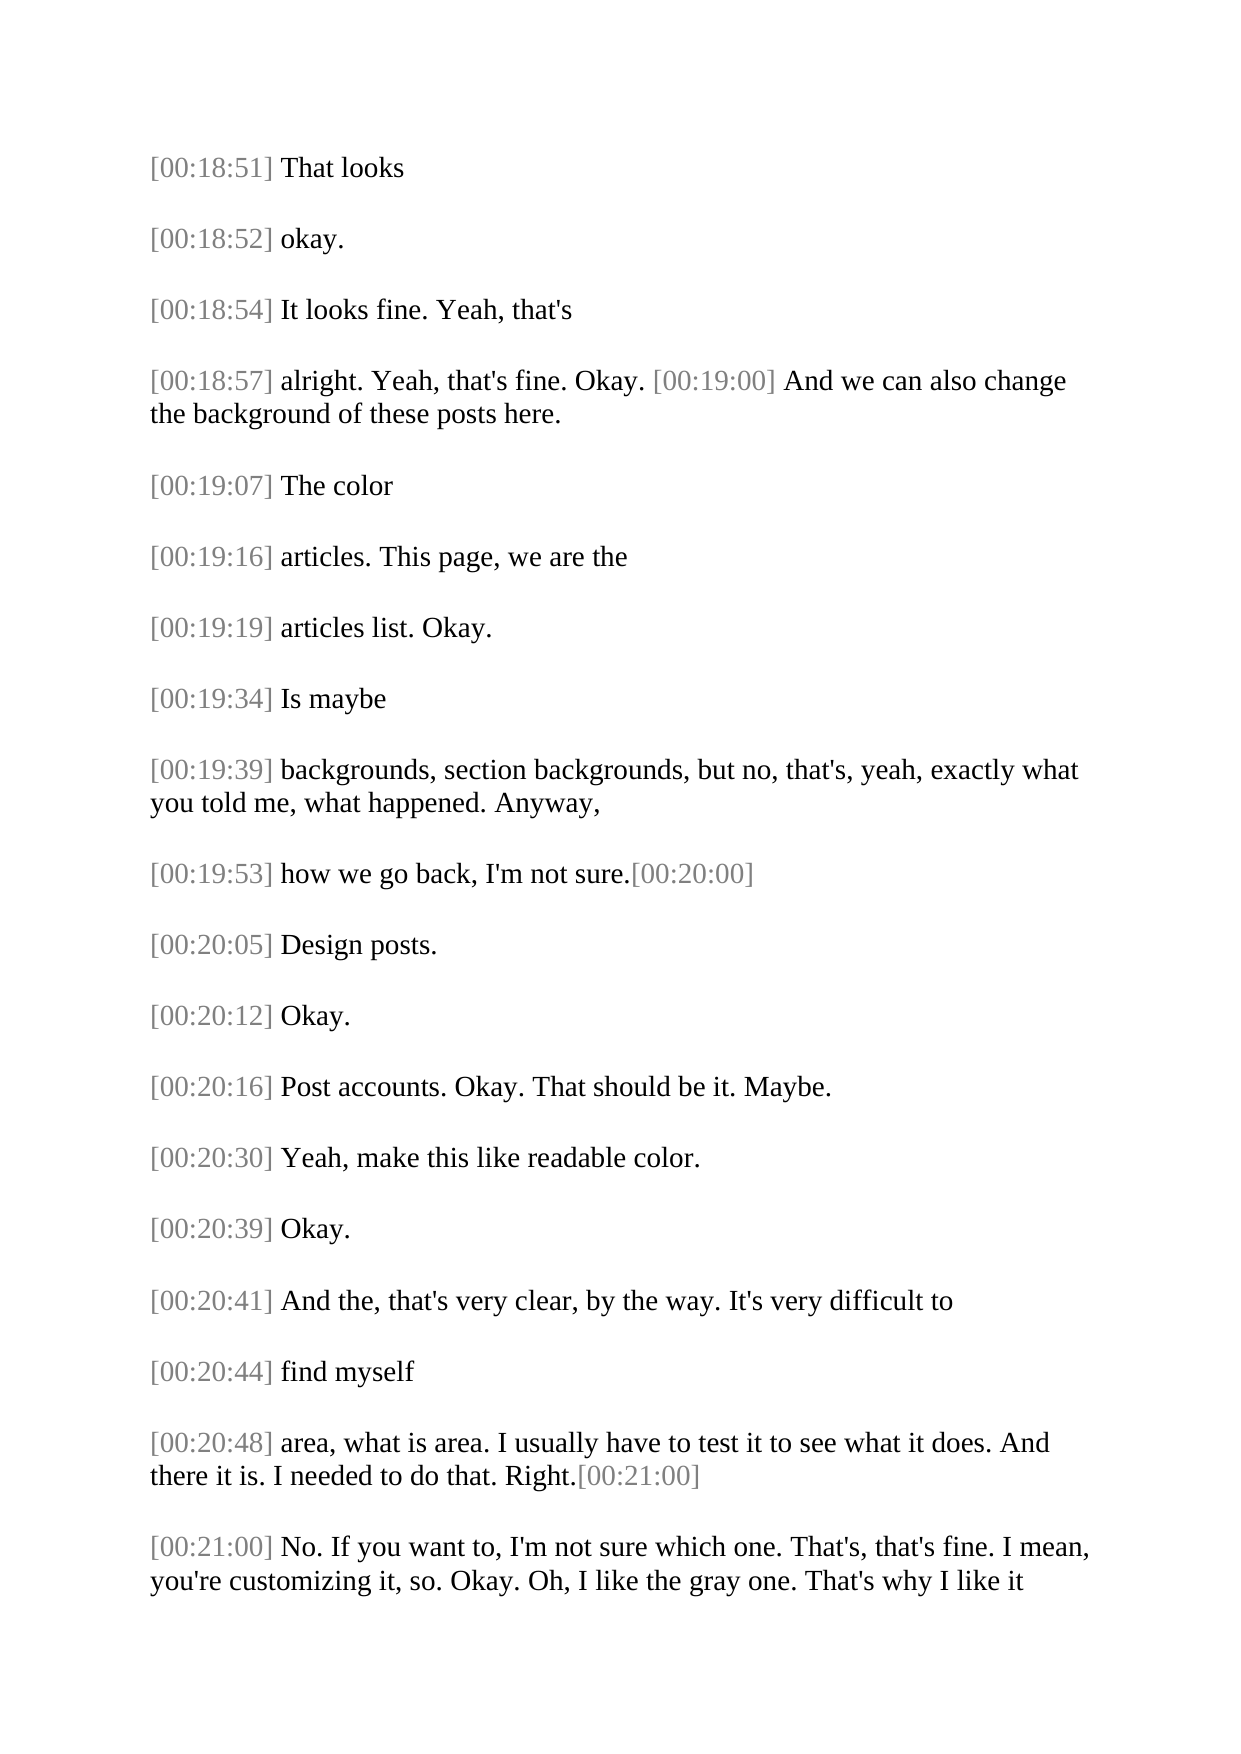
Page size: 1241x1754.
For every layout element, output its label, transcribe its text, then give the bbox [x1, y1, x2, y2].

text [150, 1529, 1090, 1596]
text [00:20:41] And the, that's very clear, by the way. It's very difficult to [150, 1283, 1090, 1316]
text [00:19:19] articles list. Okay. [150, 610, 1090, 643]
text [00:19:34] Is maybe [150, 681, 1090, 714]
text [00:18:57] alright. Yeah, that's fine. Okay. [00:19:00] And we can also change the background of these posts here. [150, 363, 1090, 430]
text [00:20:48] area, what is area. I usually have to test it to see what it does. And there it is. I needed to do that. Right.[00:21:00] [150, 1425, 1090, 1492]
text [00:18:52] okay. [150, 221, 1090, 254]
text [00:20:16] Post accounts. Okay. That should be it. Maybe. [150, 1069, 1090, 1103]
text [00:19:39] backgrounds, section backgrounds, but no, that's, yeah, exactly what you told me, what happened. Anyway, [150, 752, 1090, 819]
text [00:20:12] Okay. [150, 998, 1090, 1032]
text [00:20:30] Yeah, make this like readable color. [150, 1141, 1090, 1174]
text [00:18:51] That looks [150, 150, 1090, 183]
text [00:19:16] articles. This page, we are the [150, 539, 1090, 572]
text [00:20:05] Design posts. [150, 927, 1090, 961]
text [00:19:07] The color [150, 468, 1090, 501]
text [00:19:53] how we go back, I'm not sure.[00:20:00] [150, 856, 1090, 890]
text [00:20:39] Okay. [150, 1212, 1090, 1245]
text [00:18:54] It looks fine. Yeah, that's [150, 292, 1090, 326]
text [00:20:44] find myself [150, 1354, 1090, 1387]
